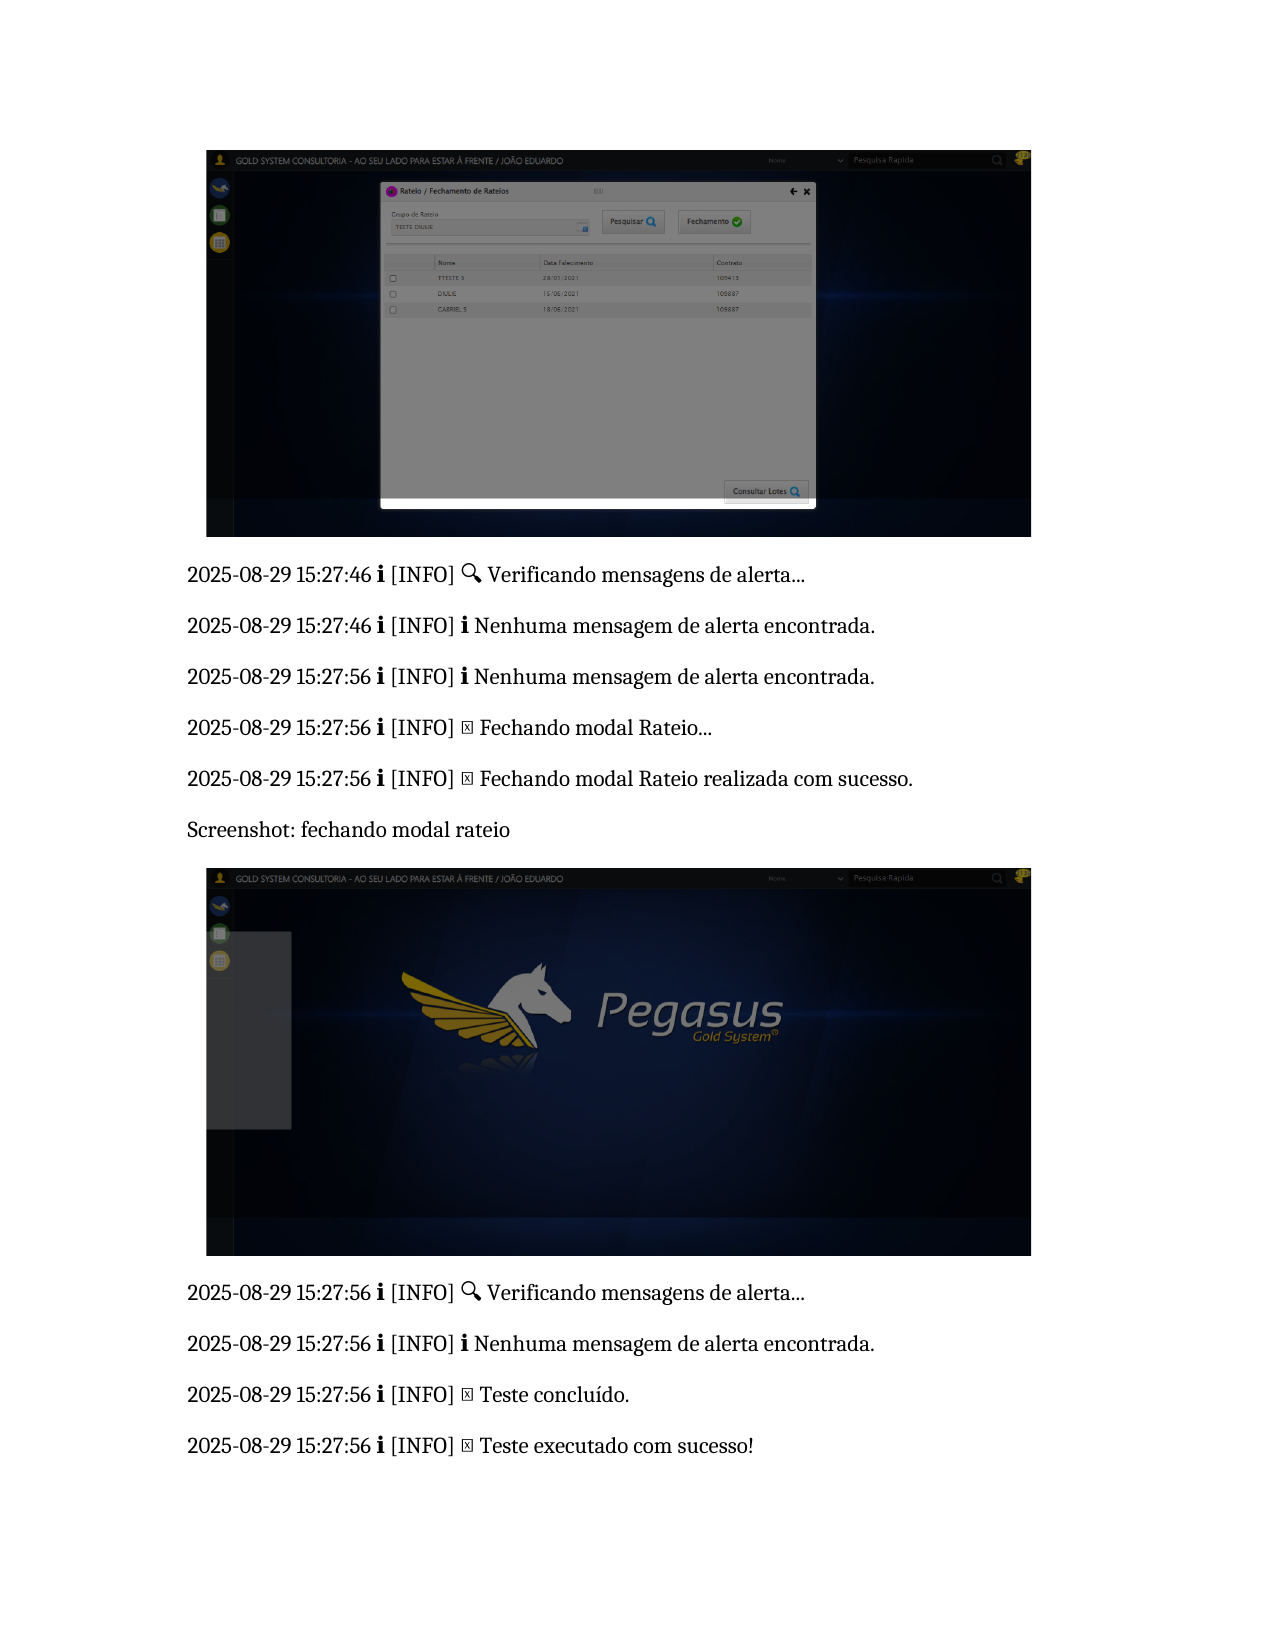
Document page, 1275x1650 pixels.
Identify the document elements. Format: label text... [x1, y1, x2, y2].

text 2025-08-29 15:27:46 ℹ️ [INFO] 🔍 Verificando mensagens de alerta... [187, 562, 1087, 588]
text 2025-08-29 15:27:56 ℹ️ [INFO] ℹ️ Nenhuma mensagem de alerta encontrada. [187, 1331, 1087, 1357]
text 2025-08-29 15:27:46 ℹ️ [INFO] ℹ️ Nenhuma mensagem de alerta encontrada. [187, 613, 1087, 639]
picture [206, 150, 1032, 537]
text 2025-08-29 15:27:56 ℹ️ [INFO] ℹ️ Nenhuma mensagem de alerta encontrada. [187, 664, 1087, 690]
text Screenshot: fechando modal rateio [187, 817, 1087, 843]
picture [206, 868, 1032, 1256]
text 2025-08-29 15:27:56 ℹ️ [INFO] 🔍 Verificando mensagens de alerta... [187, 1280, 1087, 1306]
text 2025-08-29 15:27:56 ℹ️ [INFO] ✅ Fechando modal Rateio realizada com sucesso. [187, 766, 1087, 792]
text 2025-08-29 15:27:56 ℹ️ [INFO] ✅ Teste executado com sucesso! [187, 1433, 1087, 1459]
text 2025-08-29 15:27:56 ℹ️ [INFO] 🔄 Fechando modal Rateio... [187, 715, 1087, 741]
text 2025-08-29 15:27:56 ℹ️ [INFO] ✅ Teste concluído. [187, 1382, 1087, 1408]
